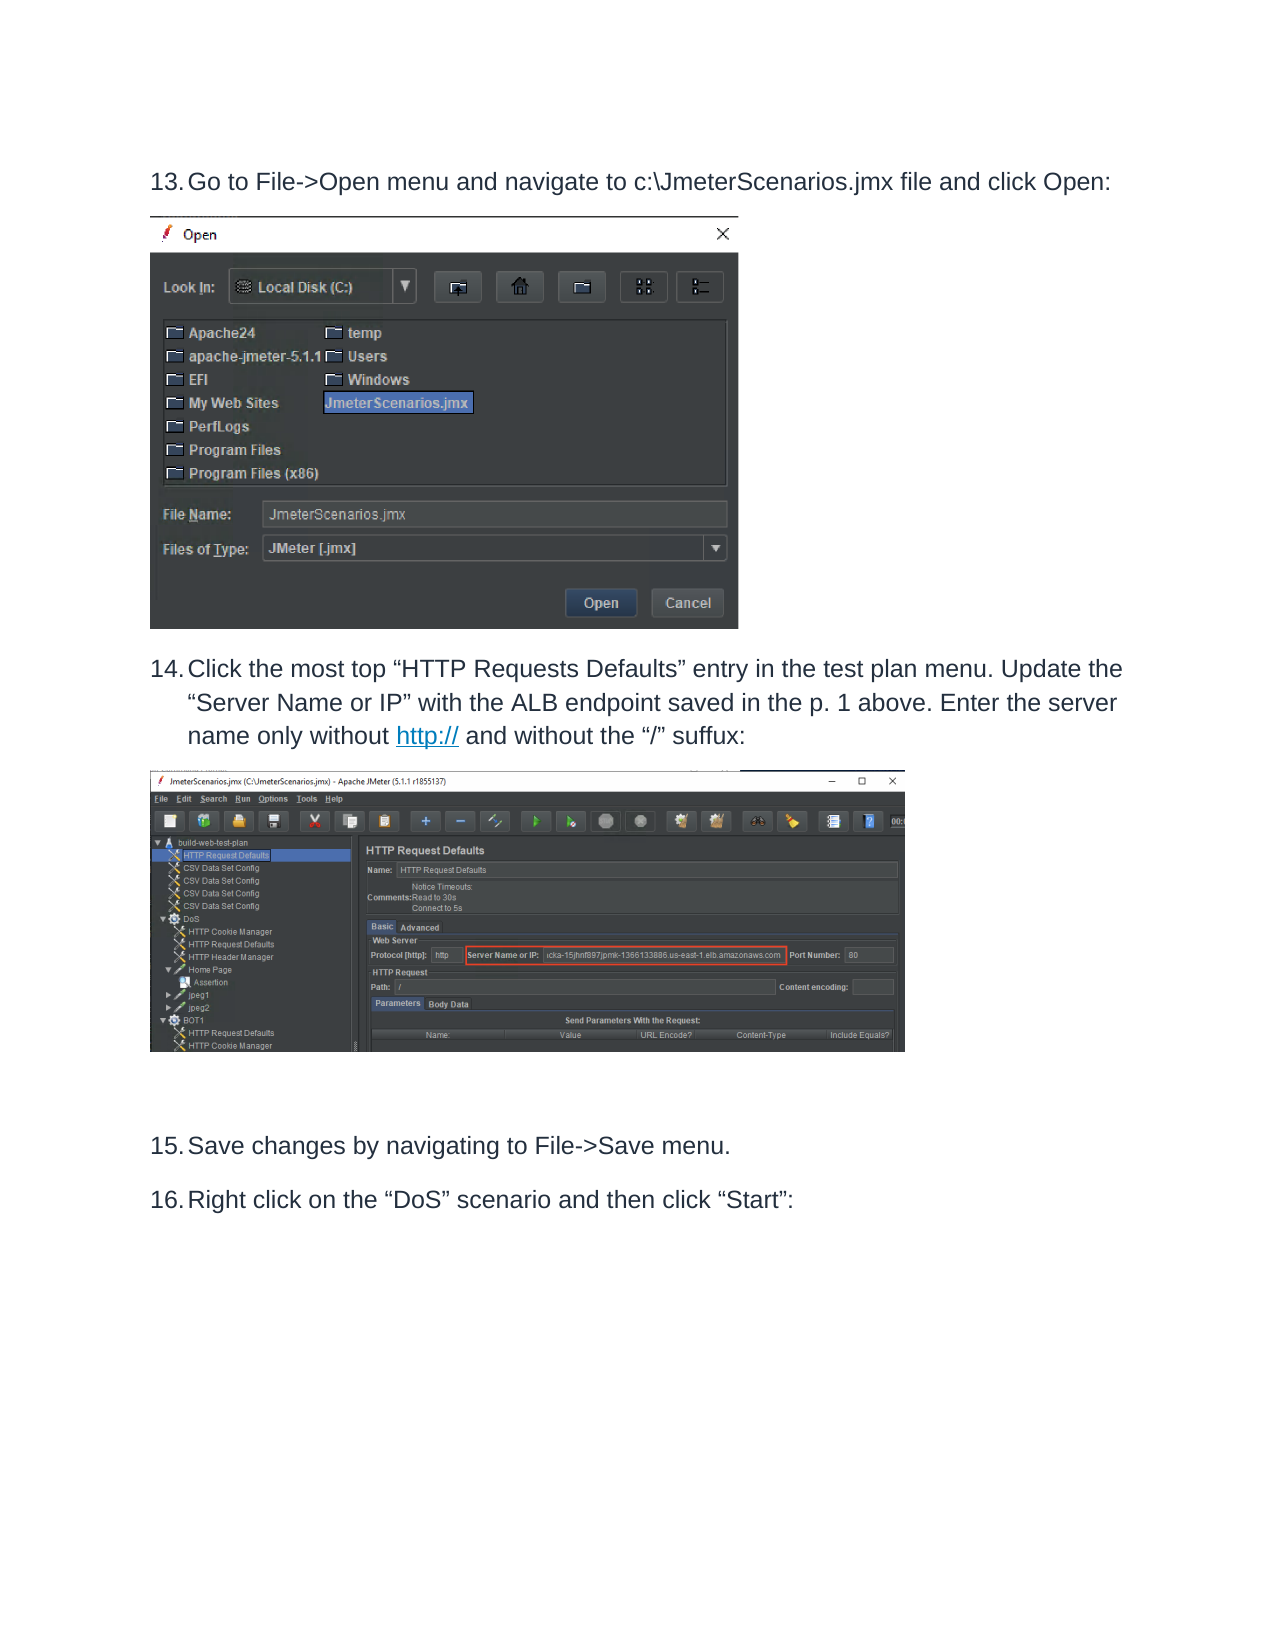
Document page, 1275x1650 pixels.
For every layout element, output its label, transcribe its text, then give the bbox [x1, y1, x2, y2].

list Go to File->Open menu and navigate to c:\JmeterScenarios.jmx file and click Open: [150, 162, 1125, 196]
picture [150, 770, 905, 1052]
picture [150, 216, 739, 629]
list Right click on the “DoS” scenario and then click “Start”: [150, 1181, 1125, 1214]
list Save changes by navigating to File->Save menu. [150, 1127, 1125, 1160]
list Click the most top “HTTP Requests Defaults” entry in the test plan menu. Update the “Server Name or IP” with the ALB endpoint saved in the p. 1 above. Enter the server name only without http:// and without the “/” suffux: [150, 650, 1125, 750]
